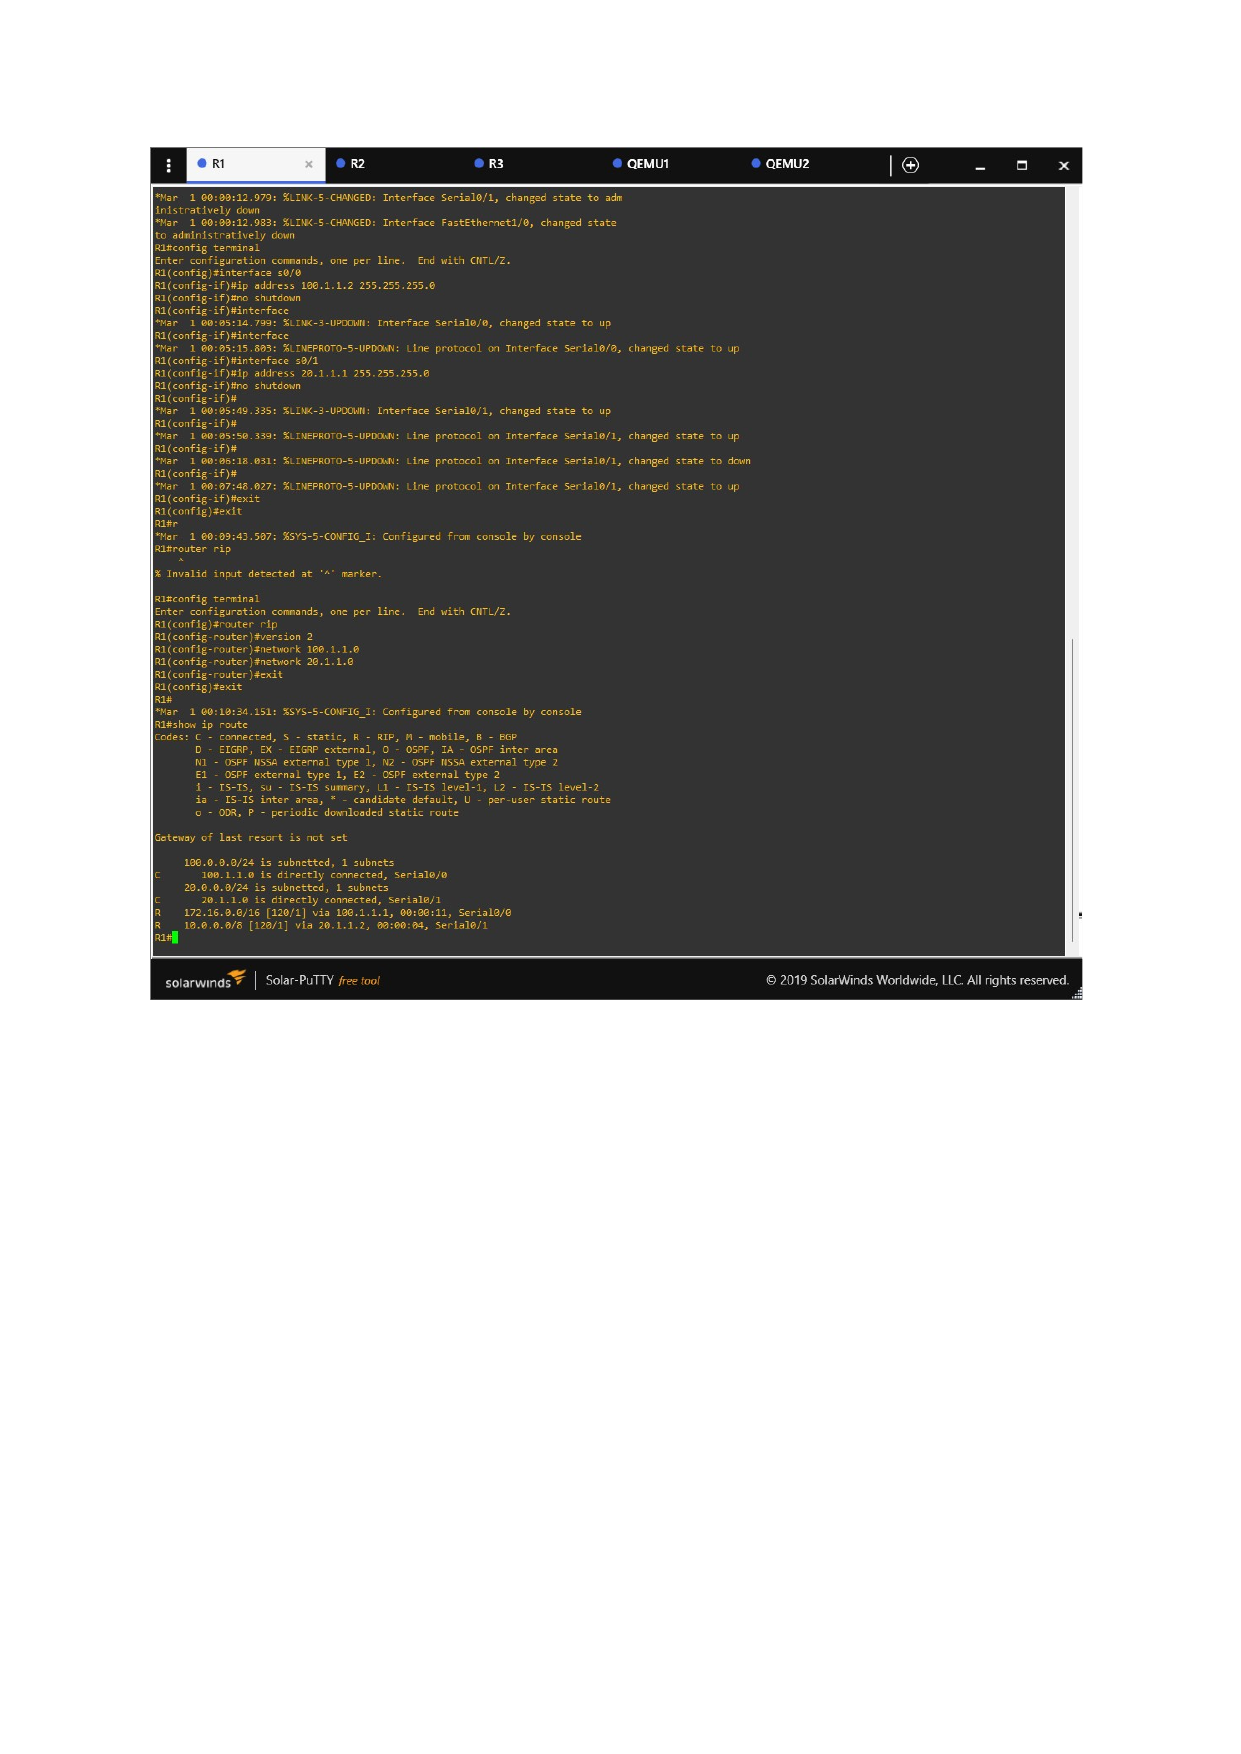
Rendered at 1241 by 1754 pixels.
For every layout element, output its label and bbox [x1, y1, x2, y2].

picture [150, 147, 1083, 1000]
